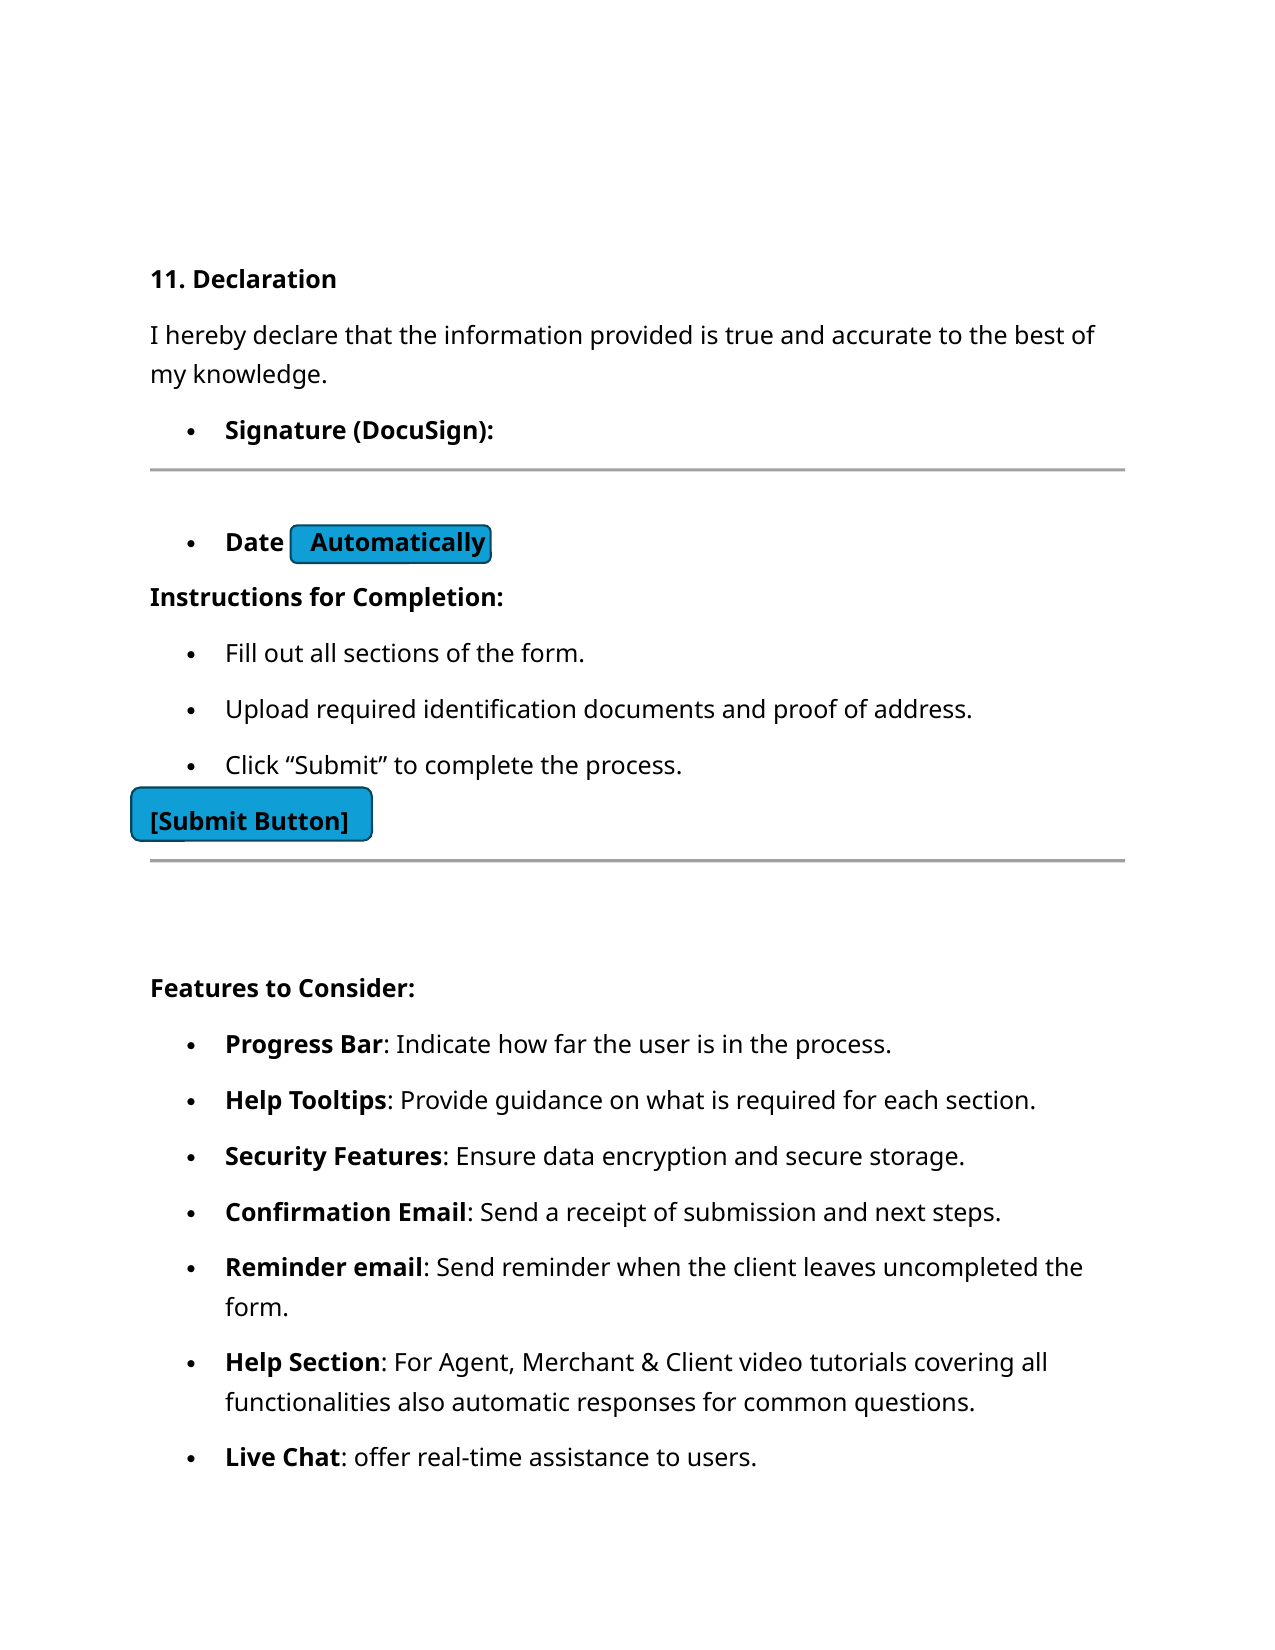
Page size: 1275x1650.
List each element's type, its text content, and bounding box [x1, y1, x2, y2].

list Upload required identification documents and proof of address. [187, 692, 1125, 726]
list Live Chat: offer real-time assistance to users. [187, 1440, 1125, 1474]
list Security Features: Ensure data encryption and secure storage. [187, 1138, 1125, 1172]
text Instructions for Completion: [150, 580, 1125, 614]
list Help Tooltips: Provide guidance on what is required for each section. [187, 1082, 1125, 1117]
list Click “Submit” to complete the process. [187, 747, 1125, 782]
text 11. Declaration [150, 262, 1125, 296]
text [Submit Button] [150, 803, 1125, 837]
list Fill out all sections of the form. [187, 636, 1125, 670]
text Features to Consider: [150, 971, 1125, 1005]
list Signature (DocuSign): [187, 412, 1125, 447]
text I hereby declare that the information provided is true and accurate to the best of my knowledge. [150, 317, 1125, 391]
list Date Automatically [187, 524, 1125, 558]
list Confirmation Email: Send a receipt of submission and next steps. [187, 1194, 1125, 1228]
list Reminder email: Send reminder when the client leaves uncompleted the form. [187, 1250, 1125, 1323]
list Help Section: For Agent, Merchant & Client video tutorials covering all functionalities also automatic responses for common questions. [187, 1345, 1125, 1418]
list Progress Bar: Indicate how far the user is in the process. [187, 1027, 1125, 1061]
